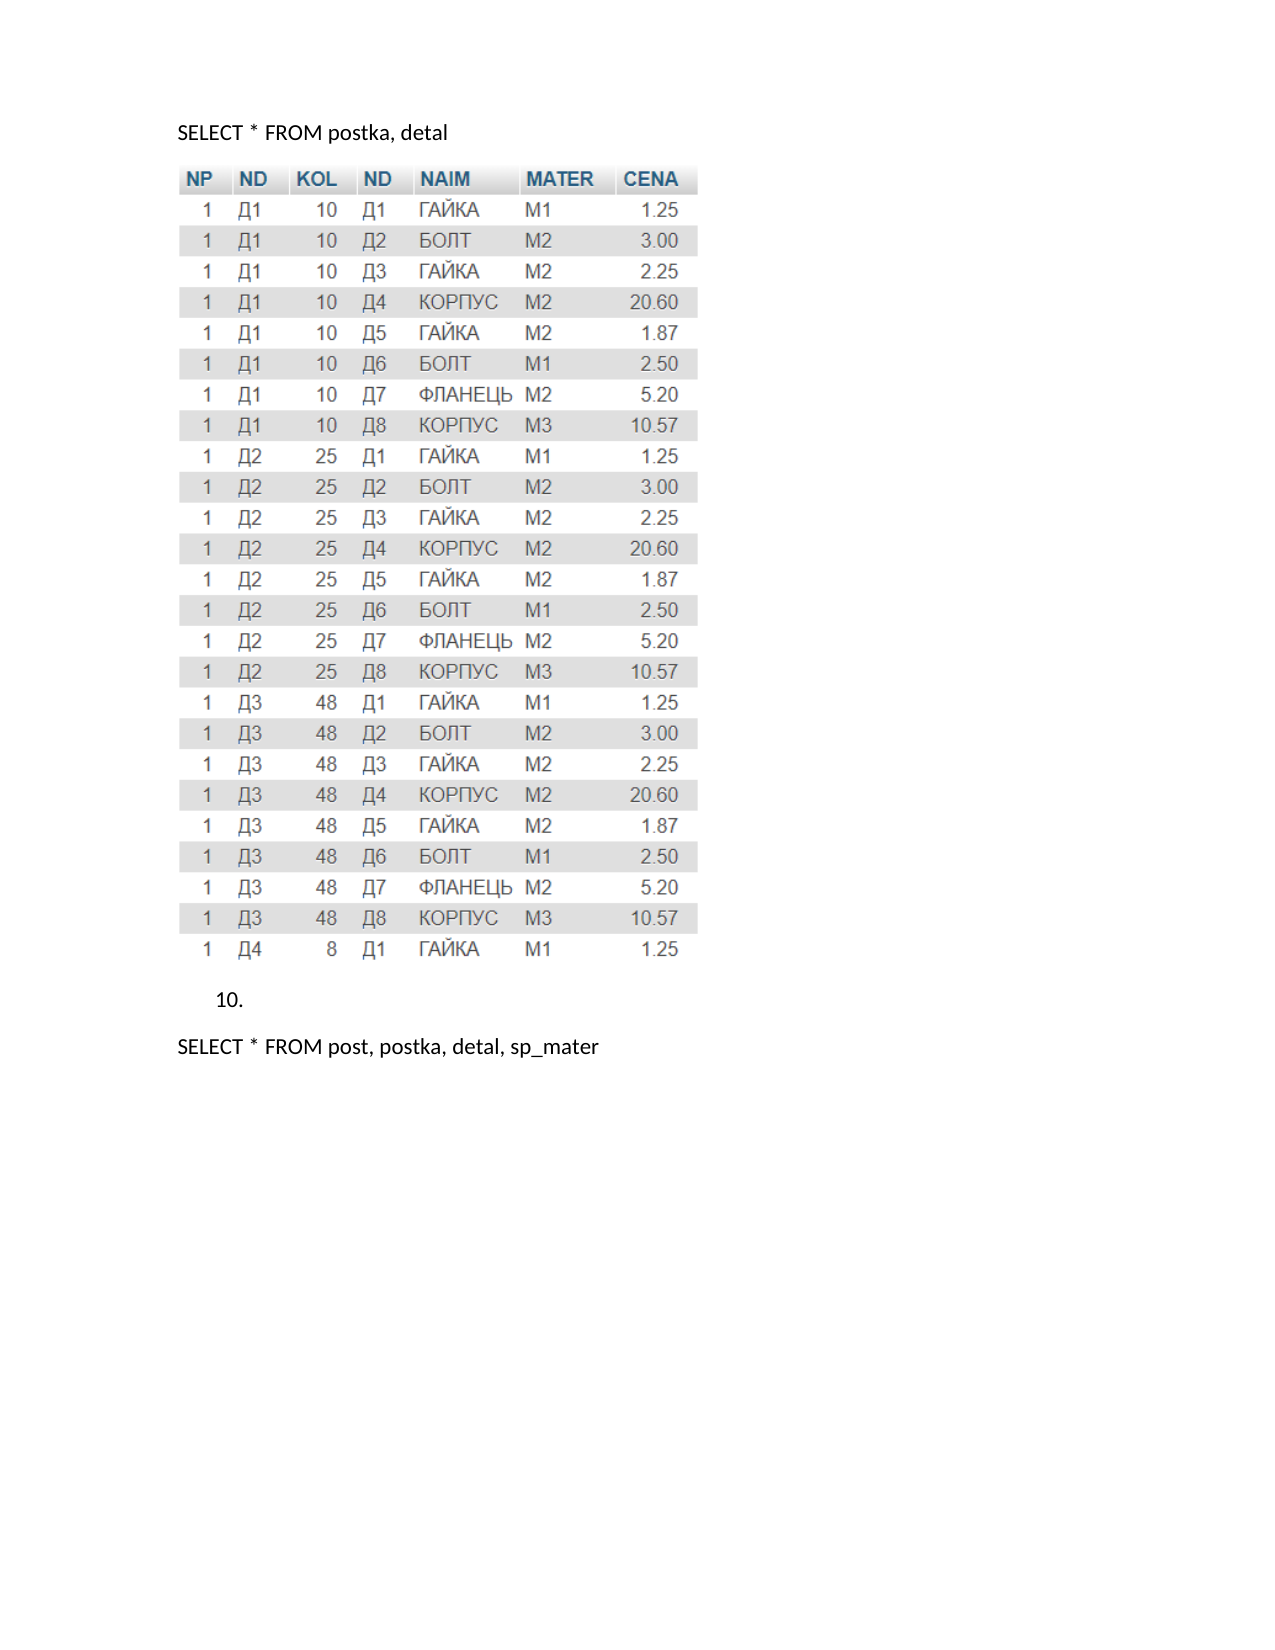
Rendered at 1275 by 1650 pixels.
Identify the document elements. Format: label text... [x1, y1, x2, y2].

text SELECT * FROM post, postka, detal, sp_mater [177, 1032, 1186, 1060]
text SELECT * FROM postka, detal [177, 118, 1186, 146]
picture [177, 165, 698, 966]
